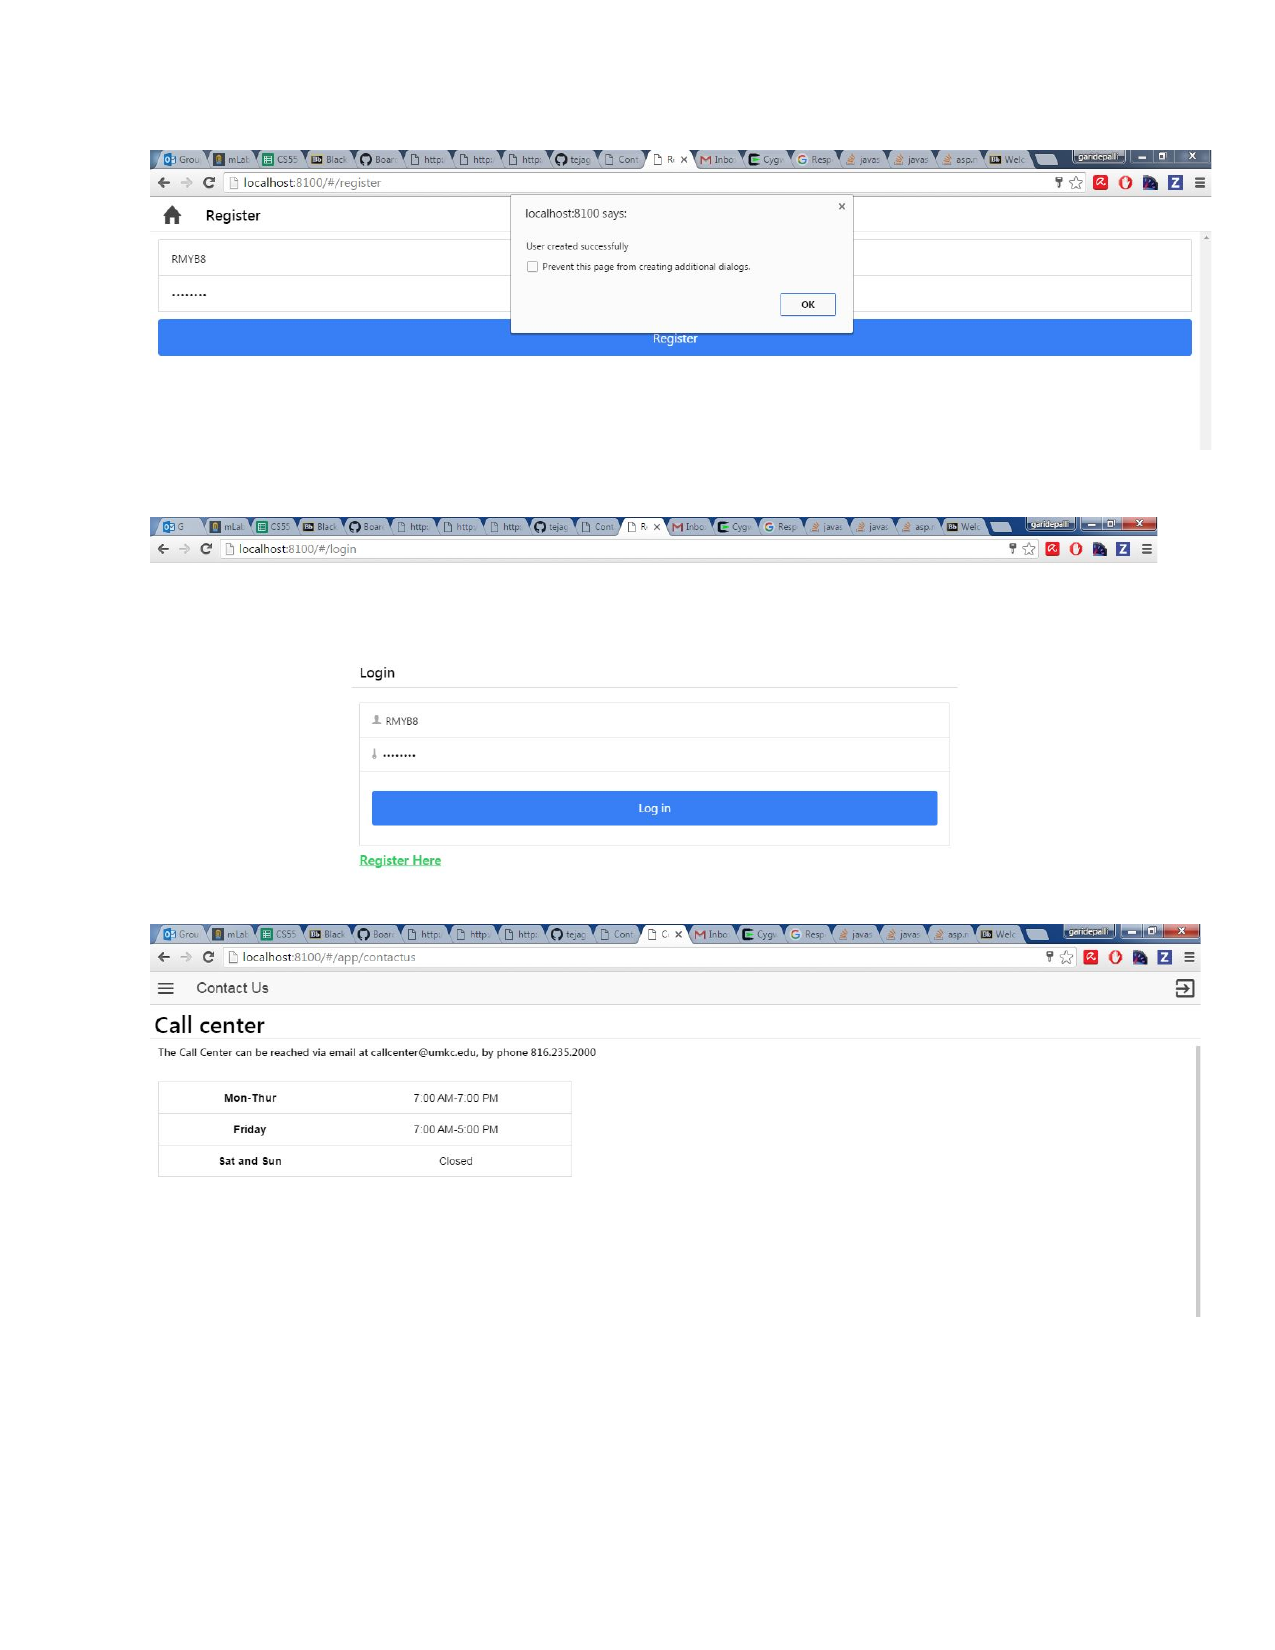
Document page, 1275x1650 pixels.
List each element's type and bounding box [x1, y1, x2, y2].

picture [150, 150, 1212, 450]
picture [150, 924, 1201, 1317]
picture [150, 517, 1158, 906]
